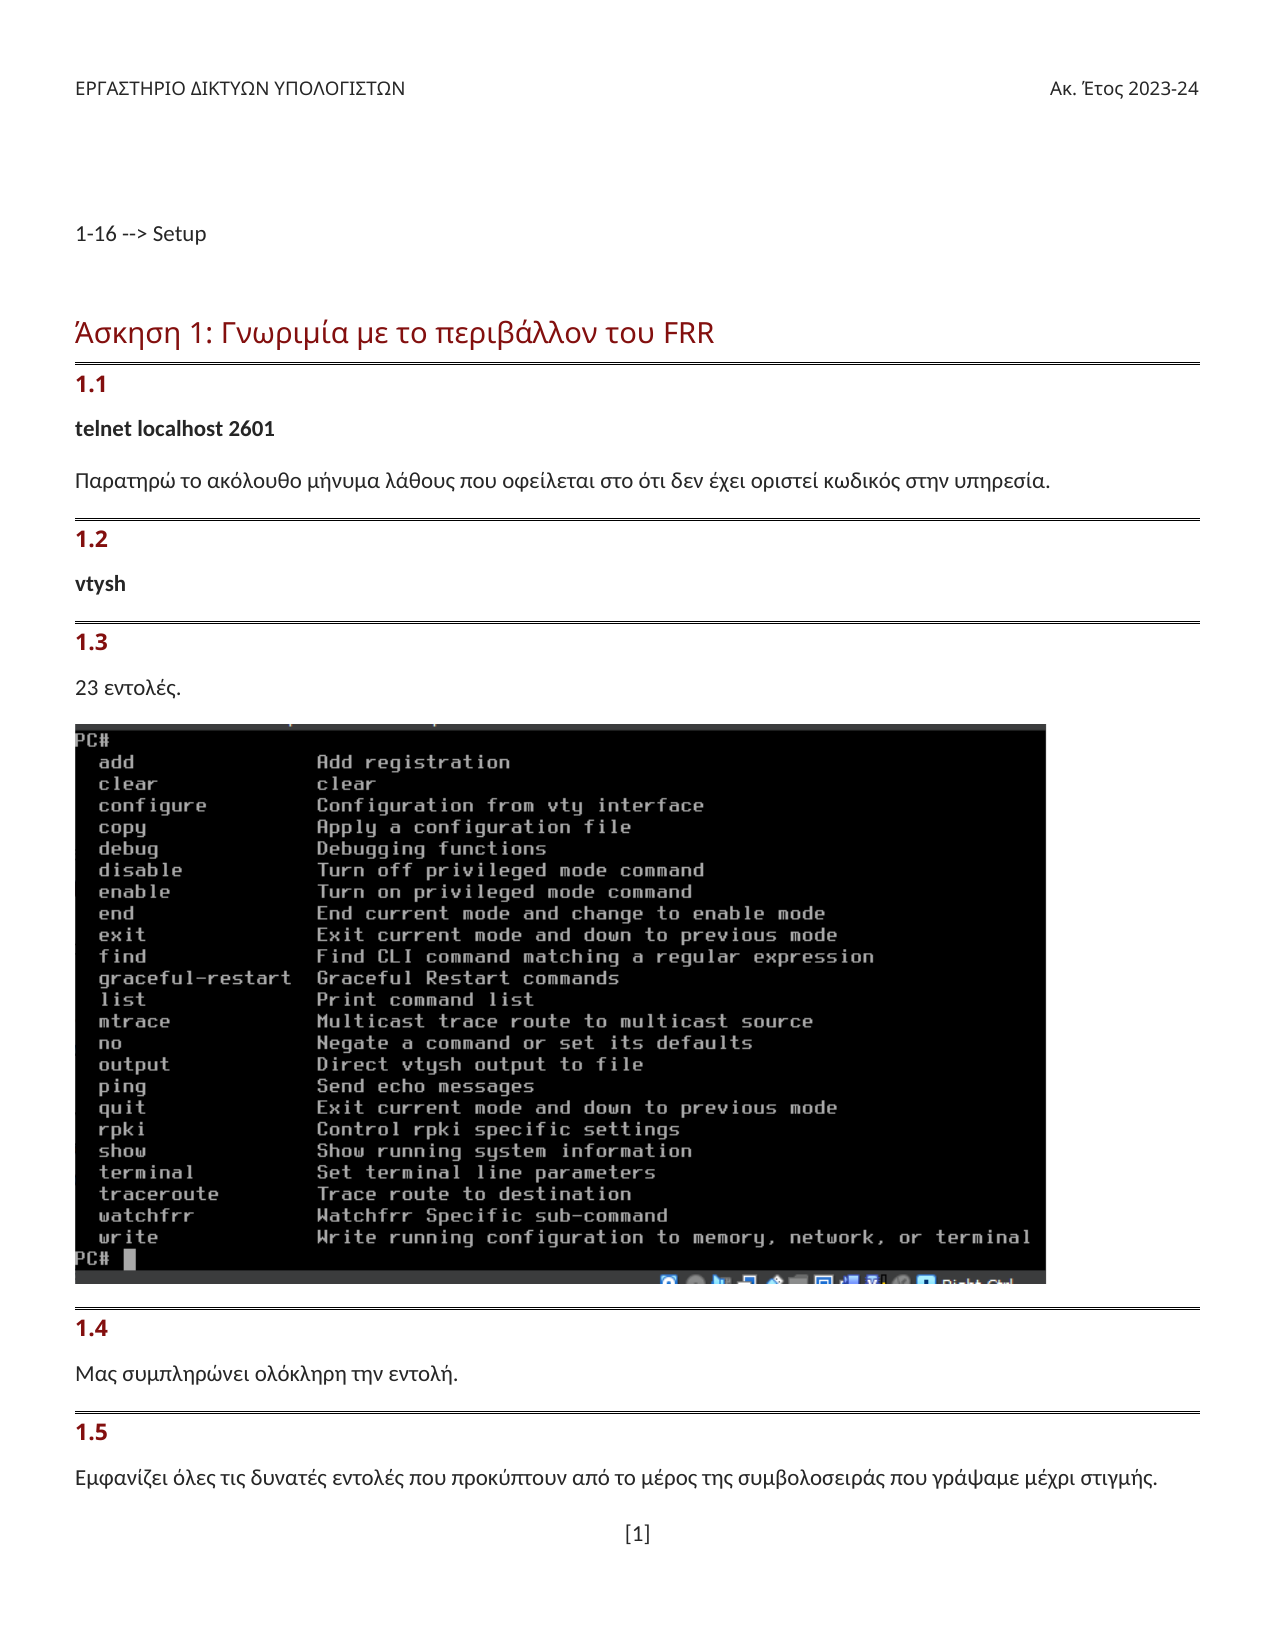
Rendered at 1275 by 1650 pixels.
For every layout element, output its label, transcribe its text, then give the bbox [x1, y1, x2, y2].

picture [75, 724, 1047, 1284]
subtitle 1.5 [75, 1414, 1200, 1447]
subtitle Άσκηση 1: Γνωριμία με το περιβάλλον του FRR [75, 312, 1200, 352]
text 23 εντολές. [75, 673, 1200, 701]
text vtysh [75, 569, 1200, 598]
text Παρατηρώ το ακόλουθο μήνυμα λάθους που οφείλεται στο ότι δεν έχει οριστεί κωδικός στην υπηρεσία. [75, 466, 1200, 494]
text telnet localhost 2601 [75, 414, 1200, 442]
subtitle 1.2 [75, 521, 1200, 554]
text 1-16 --> Setup [75, 219, 1200, 247]
subtitle 1.3 [75, 624, 1200, 658]
subtitle 1.1 [75, 365, 1200, 399]
text Μας συμπληρώνει ολόκληρη την εντολή. [75, 1359, 1200, 1387]
subtitle 1.4 [75, 1310, 1200, 1343]
text Εμφανίζει όλες τις δυνατές εντολές που προκύπτουν από το μέρος της συμβολοσειράς που γράψαμε μέχρι στιγμής. [75, 1463, 1200, 1491]
